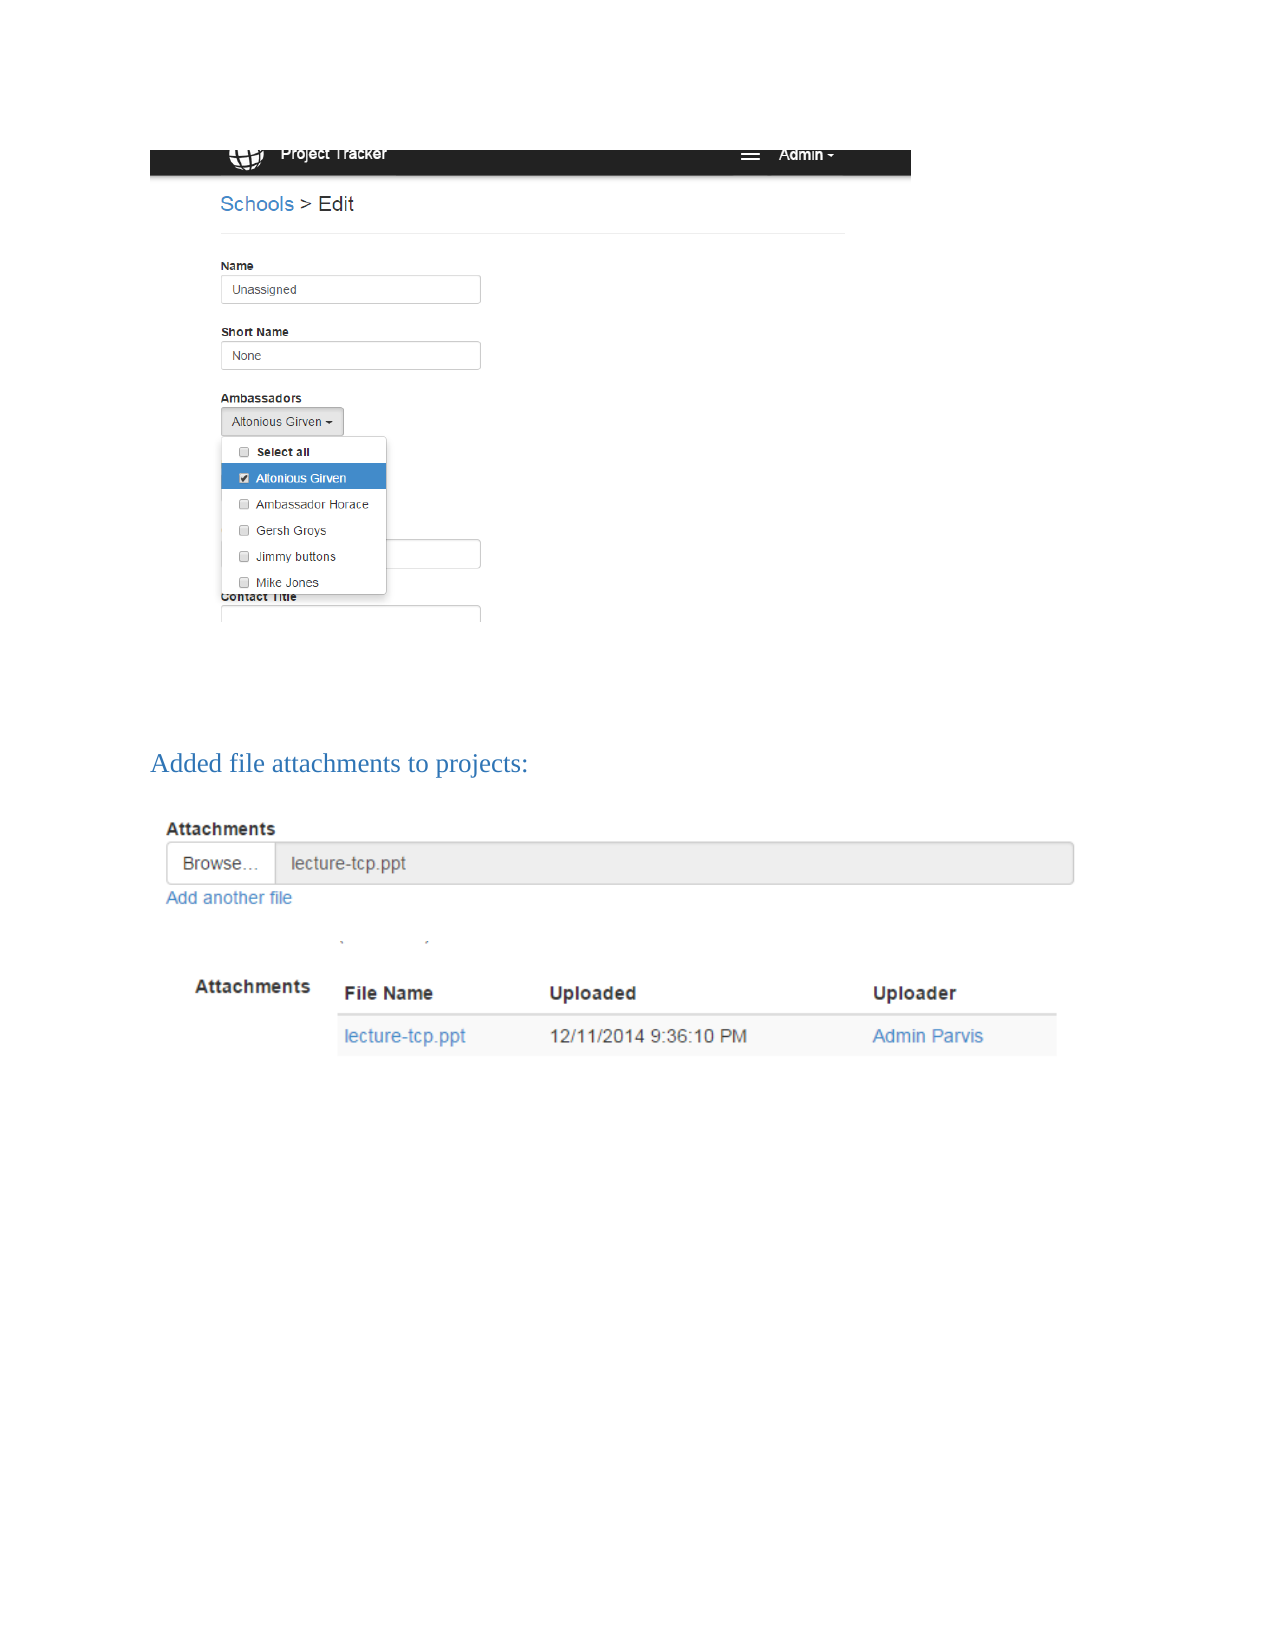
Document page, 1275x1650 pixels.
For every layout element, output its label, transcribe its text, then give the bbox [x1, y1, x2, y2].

picture [150, 150, 911, 622]
subtitle Added file attachments to projects: [150, 747, 1125, 778]
picture [150, 807, 1125, 913]
picture [150, 941, 1125, 1147]
